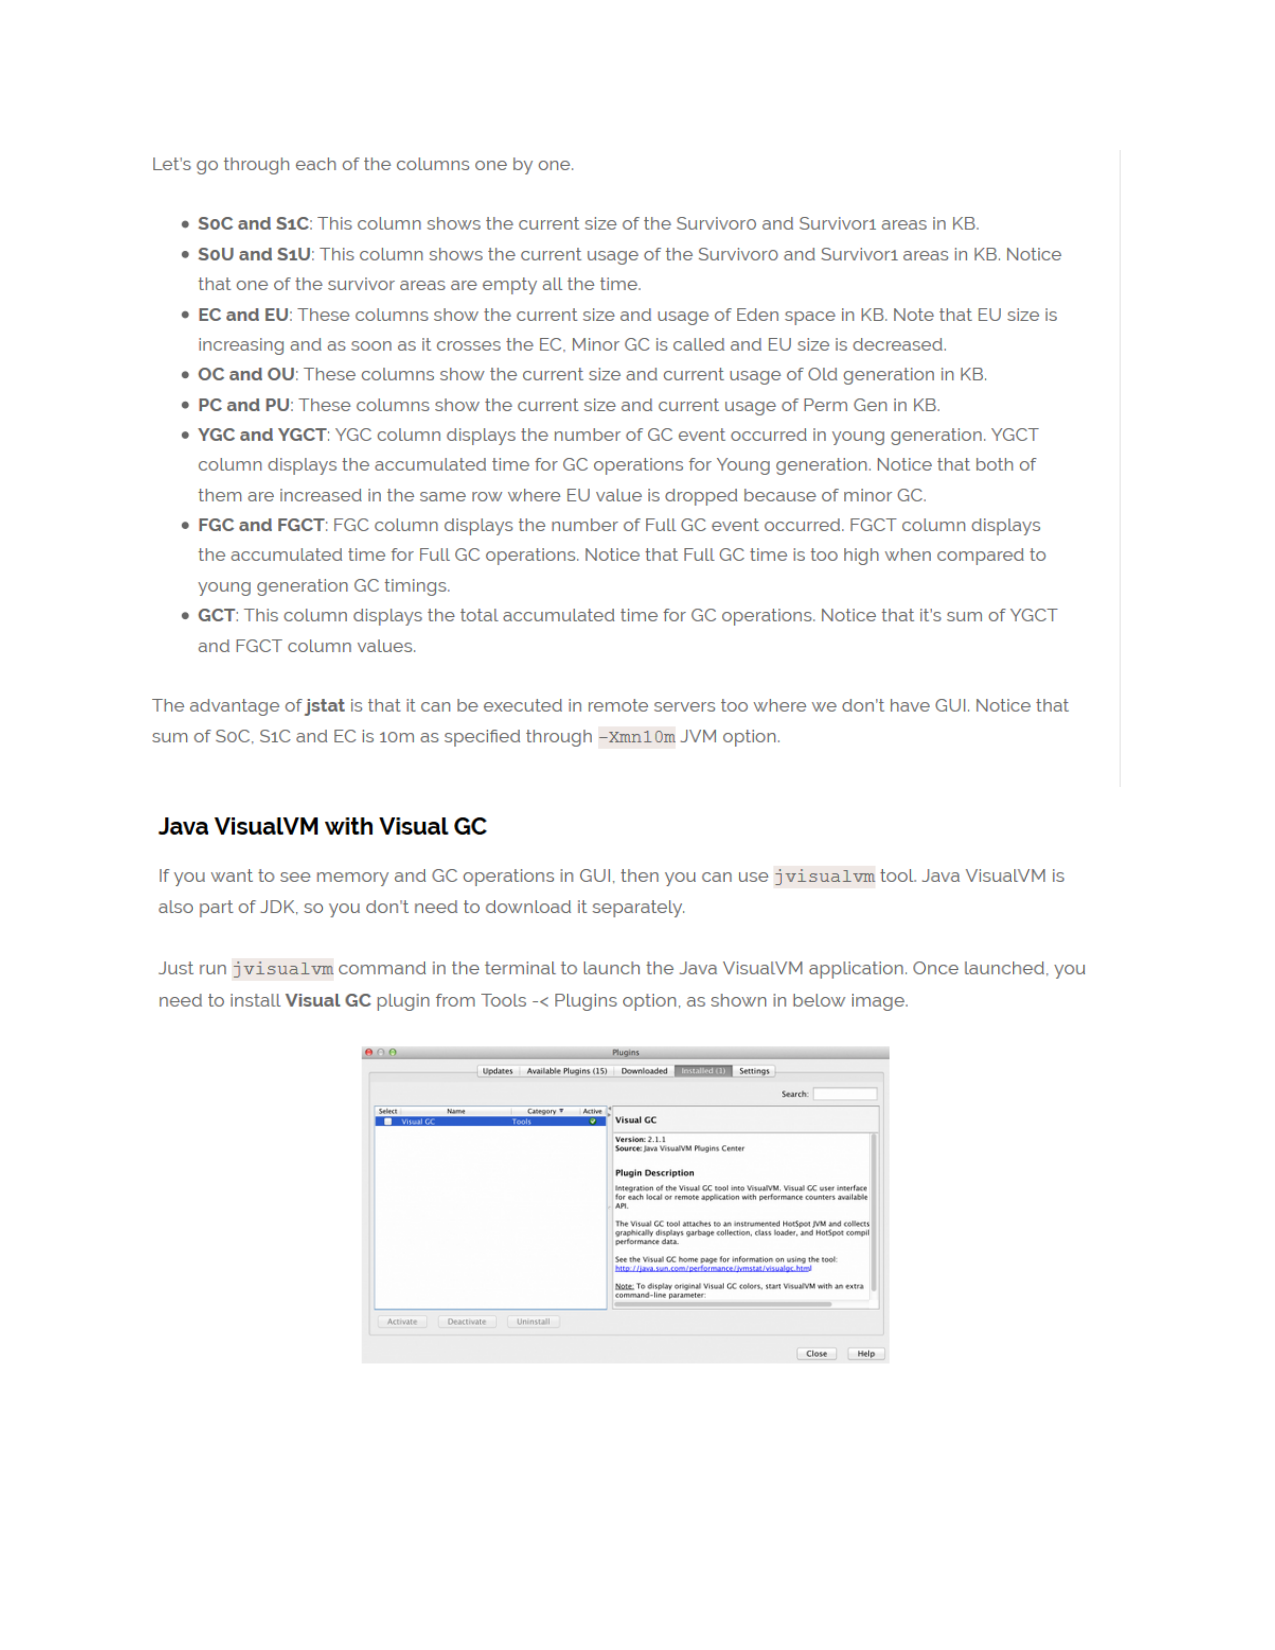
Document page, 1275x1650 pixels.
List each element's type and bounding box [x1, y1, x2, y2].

picture [150, 811, 1125, 1385]
picture [150, 150, 1125, 787]
